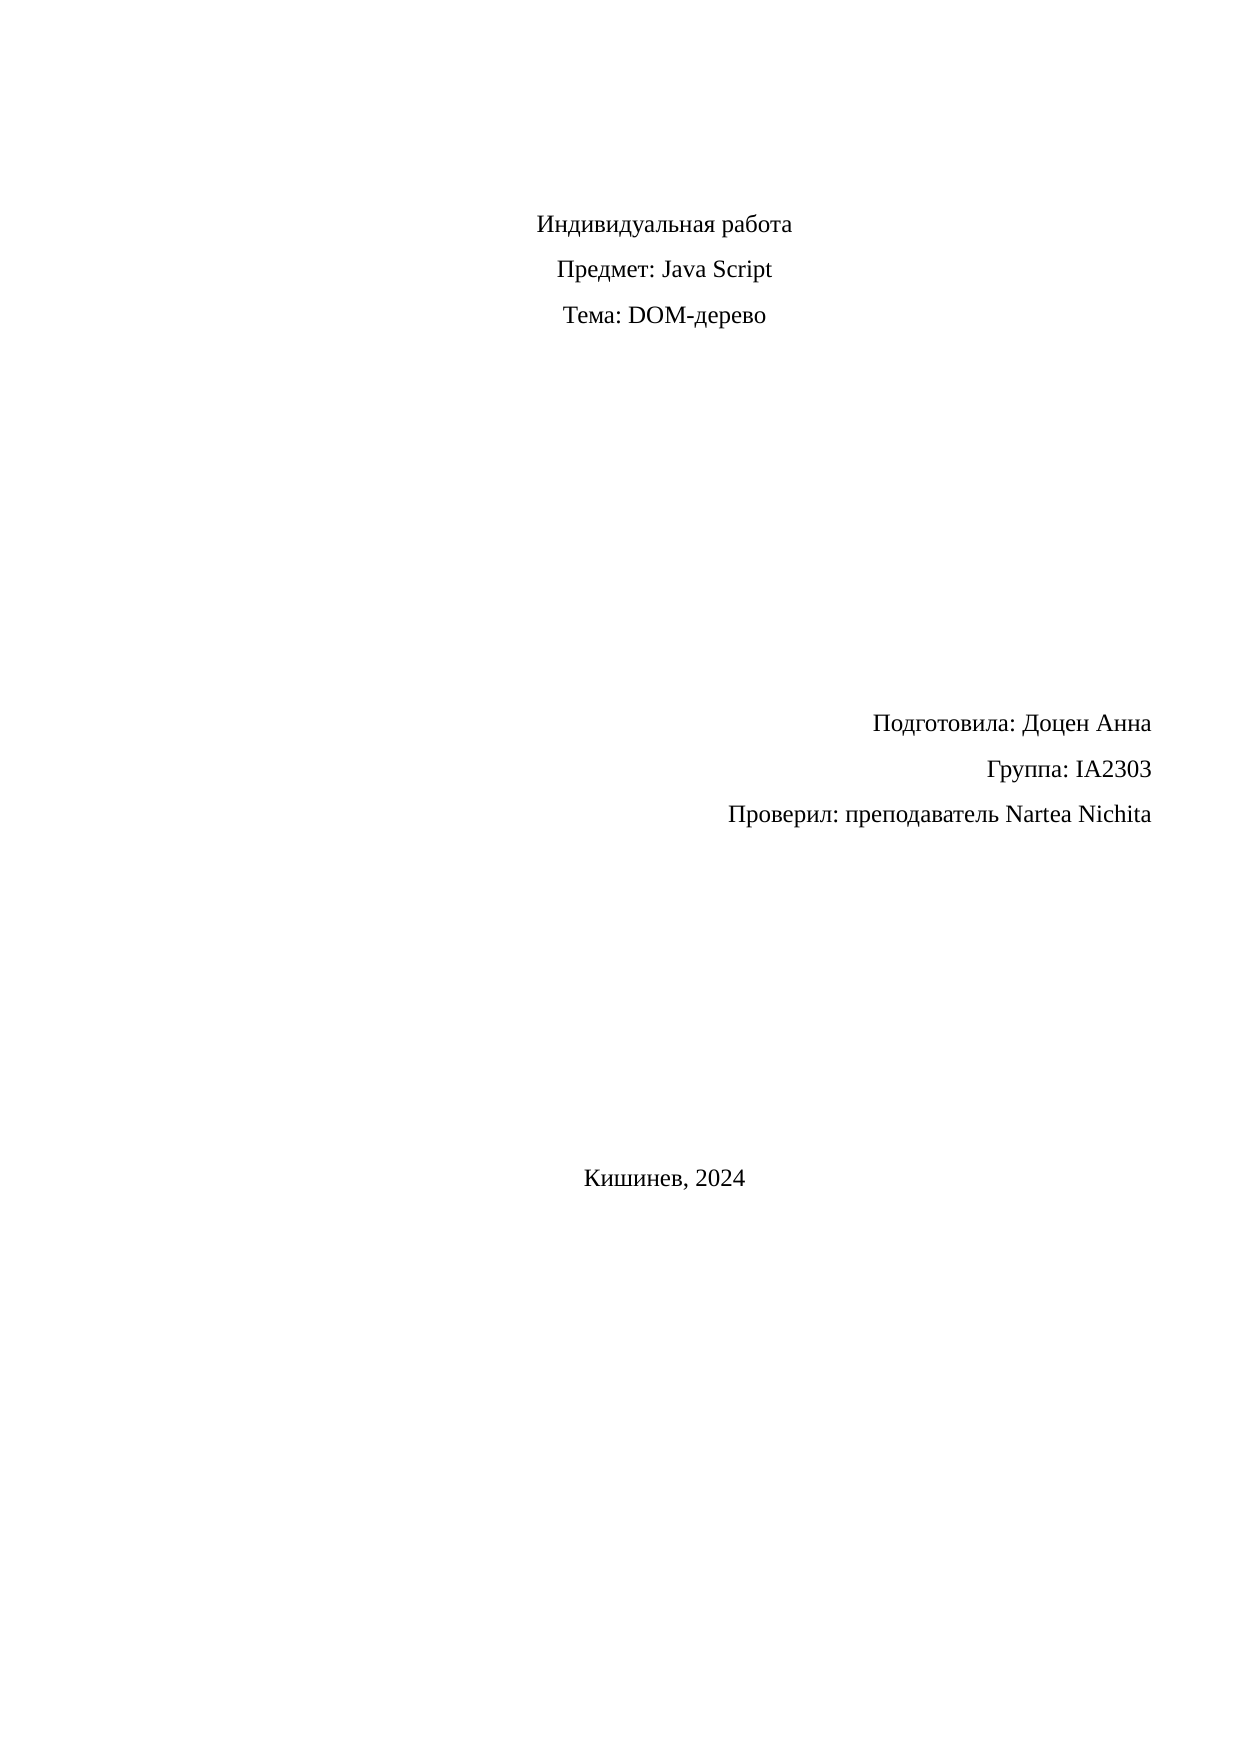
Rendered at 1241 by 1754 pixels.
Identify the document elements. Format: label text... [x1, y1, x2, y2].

text Подготовила: Доцен Анна [177, 708, 1152, 737]
text Проверил: преподаватель Nartea Nichita [177, 799, 1152, 828]
text Группа: IA2303 [177, 754, 1152, 783]
text Предмет: Java Script [177, 254, 1152, 283]
text Тема: DOM-дерево [177, 300, 1152, 328]
text Индивидуальная работа [177, 209, 1152, 238]
text Кишинев, 2024 [177, 1163, 1152, 1191]
